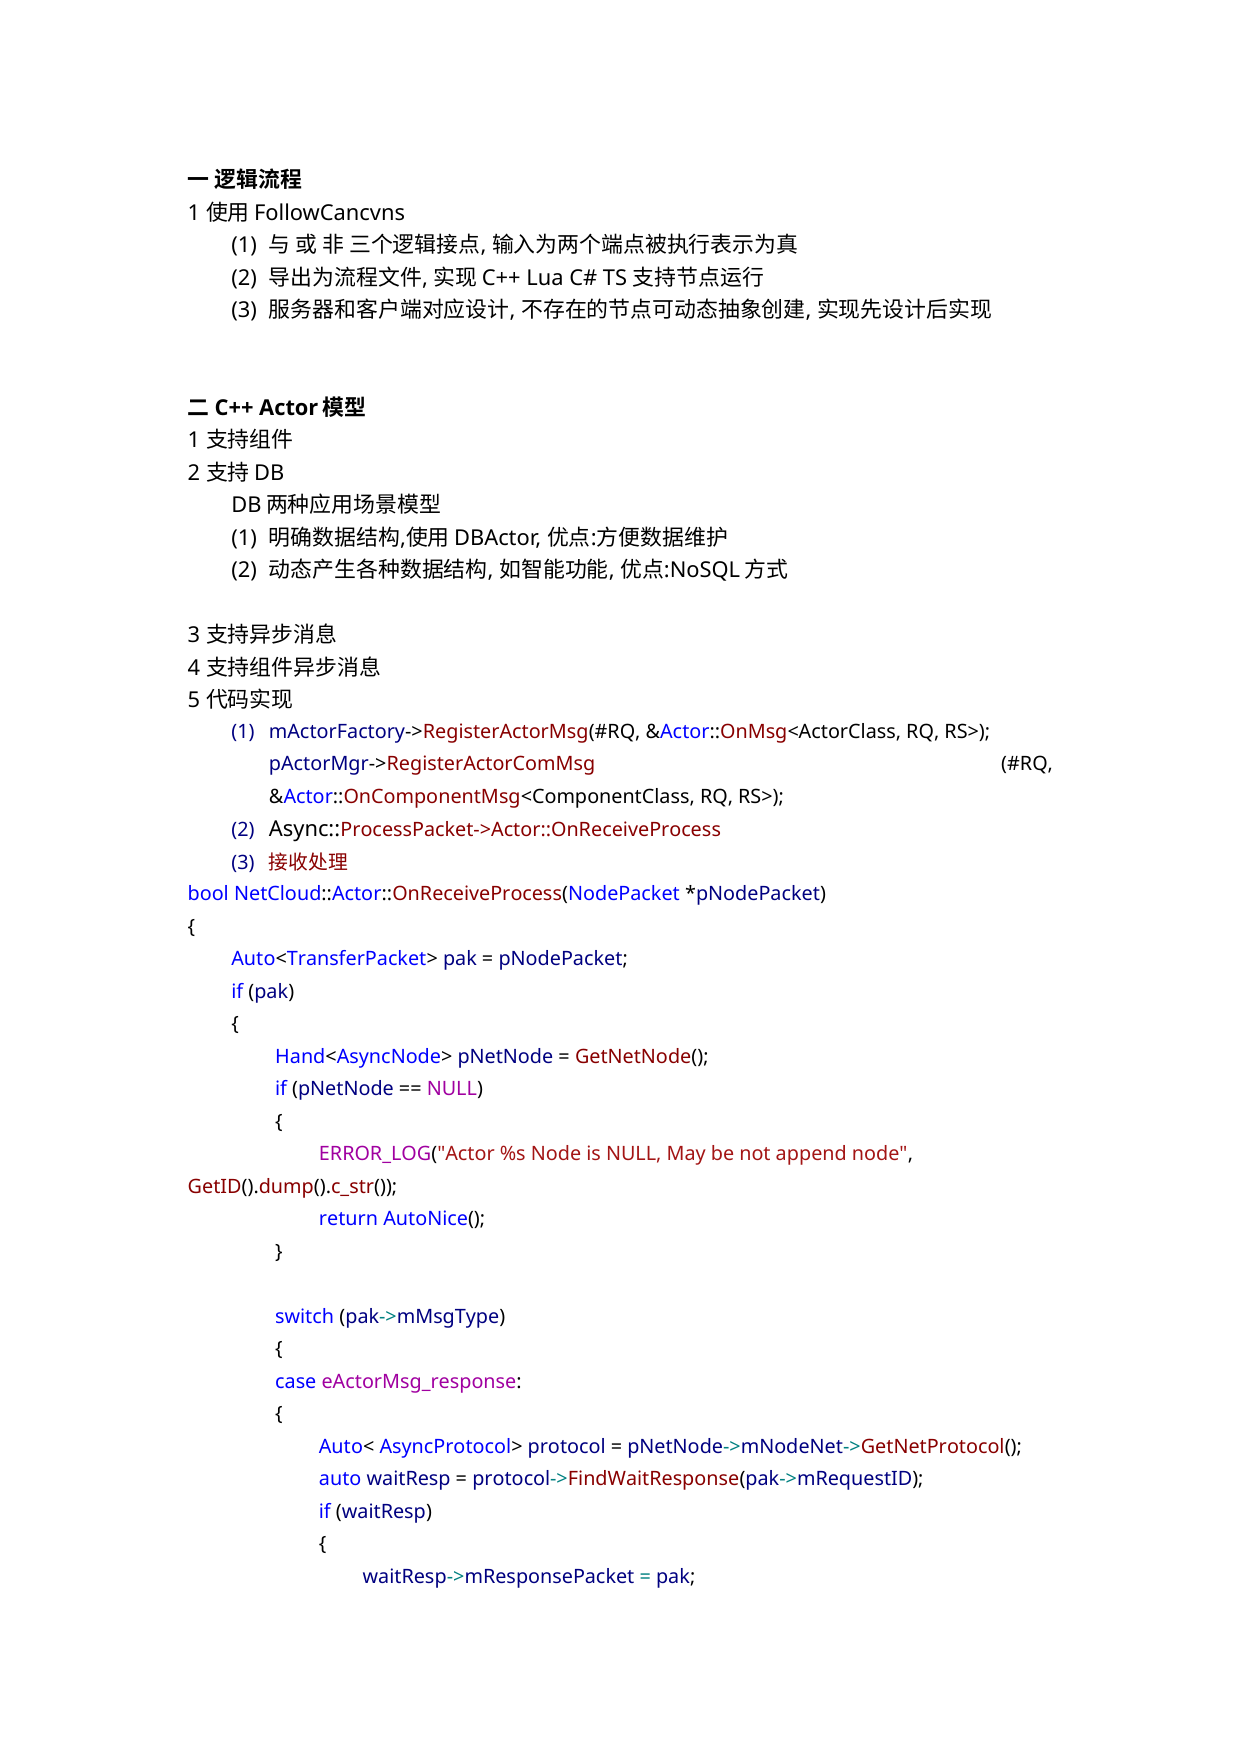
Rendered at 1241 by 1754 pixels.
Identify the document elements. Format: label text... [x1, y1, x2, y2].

list 接收处理 [231, 844, 1053, 877]
text bool NetCloud::Actor::OnReceiveProcess(NodePacket *pNodePacket) [187, 877, 1053, 909]
text { [187, 1007, 1053, 1039]
text if (pak) [187, 974, 1053, 1007]
text Hand<AsyncNode> pNetNode = GetNetNode(); [187, 1039, 1053, 1072]
text 1 支持组件 [187, 422, 1053, 454]
text 1 使用FollowCancvns [187, 194, 1053, 227]
list Async::ProcessPacket->Actor::OnReceiveProcess [231, 812, 1053, 844]
text switch (pak->mMsgType) [187, 1299, 1053, 1332]
list 导出为流程文件, 实现C++ Lua C# TS 支持节点运行 [231, 259, 1053, 292]
text 5 代码实现 [187, 682, 1053, 714]
text ERROR_LOG("Actor %s Node is NULL, May be not append node", GetID().dump().c_str()); [187, 1137, 1053, 1202]
text 一 逻辑流程 [187, 162, 1053, 194]
text case eActorMsg_response: [187, 1364, 1053, 1397]
text Auto< AsyncProtocol> protocol = pNetNode->mNodeNet->GetNetProtocol(); [187, 1429, 1053, 1462]
text auto waitResp = protocol->FindWaitResponse(pak->mRequestID); [187, 1462, 1053, 1494]
list 与 或 非 三个逻辑接点, 输入为两个端点被执行表示为真 [231, 227, 1053, 259]
list mActorFactory->RegisterActorMsg(#RQ, &Actor::OnMsg<ActorClass, RQ, RS>); [231, 714, 1053, 747]
text return AutoNice(); [187, 1202, 1053, 1234]
text 2 支持DB [187, 454, 1053, 487]
list 服务器和客户端对应设计, 不存在的节点可动态抽象创建, 实现先设计后实现 [231, 292, 1053, 324]
text 3 支持异步消息 [187, 617, 1053, 649]
text 二 C++ Actor模型 [187, 389, 1053, 422]
text { [187, 1397, 1053, 1429]
text { [187, 1527, 1053, 1559]
text { [187, 1332, 1053, 1364]
text { [187, 1104, 1053, 1137]
text waitResp->mResponsePacket = pak; [187, 1559, 1053, 1592]
text DB两种应用场景模型 [187, 487, 1053, 519]
text Auto<TransferPacket> pak = pNodePacket; [187, 942, 1053, 974]
text 4 支持组件异步消息 [187, 649, 1053, 682]
text } [187, 1234, 1053, 1267]
text if (pNetNode == NULL) [187, 1072, 1053, 1104]
list pActorMgr->RegisterActorComMsg (#RQ, &Actor::OnComponentMsg<ComponentClass, RQ, RS>); [269, 747, 1053, 812]
text { [187, 909, 1053, 942]
list 明确数据结构,使用DBActor, 优点:方便数据维护 [231, 519, 1053, 552]
text if (waitResp) [187, 1494, 1053, 1527]
list 动态产生各种数据结构, 如智能功能, 优点:NoSQL方式 [231, 552, 1053, 584]
